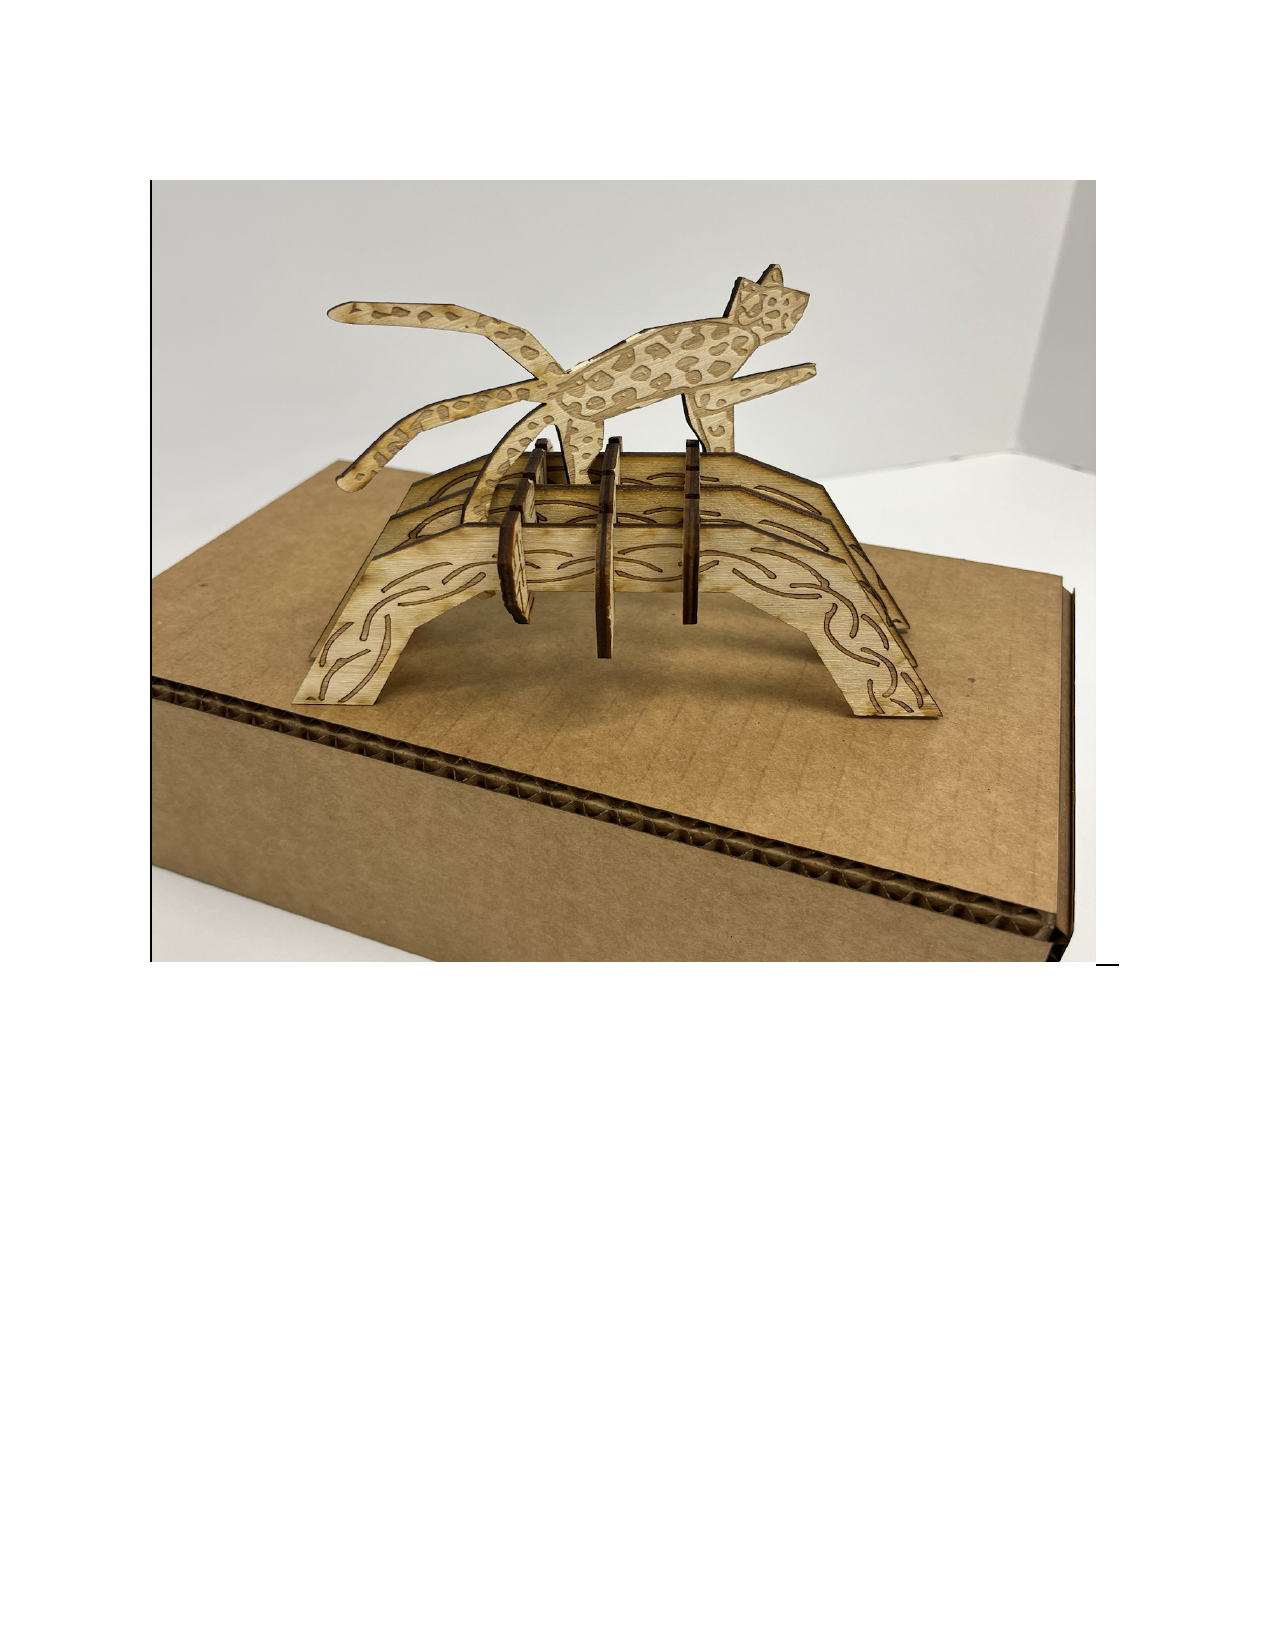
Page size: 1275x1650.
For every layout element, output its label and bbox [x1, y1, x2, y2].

picture [150, 180, 1096, 962]
